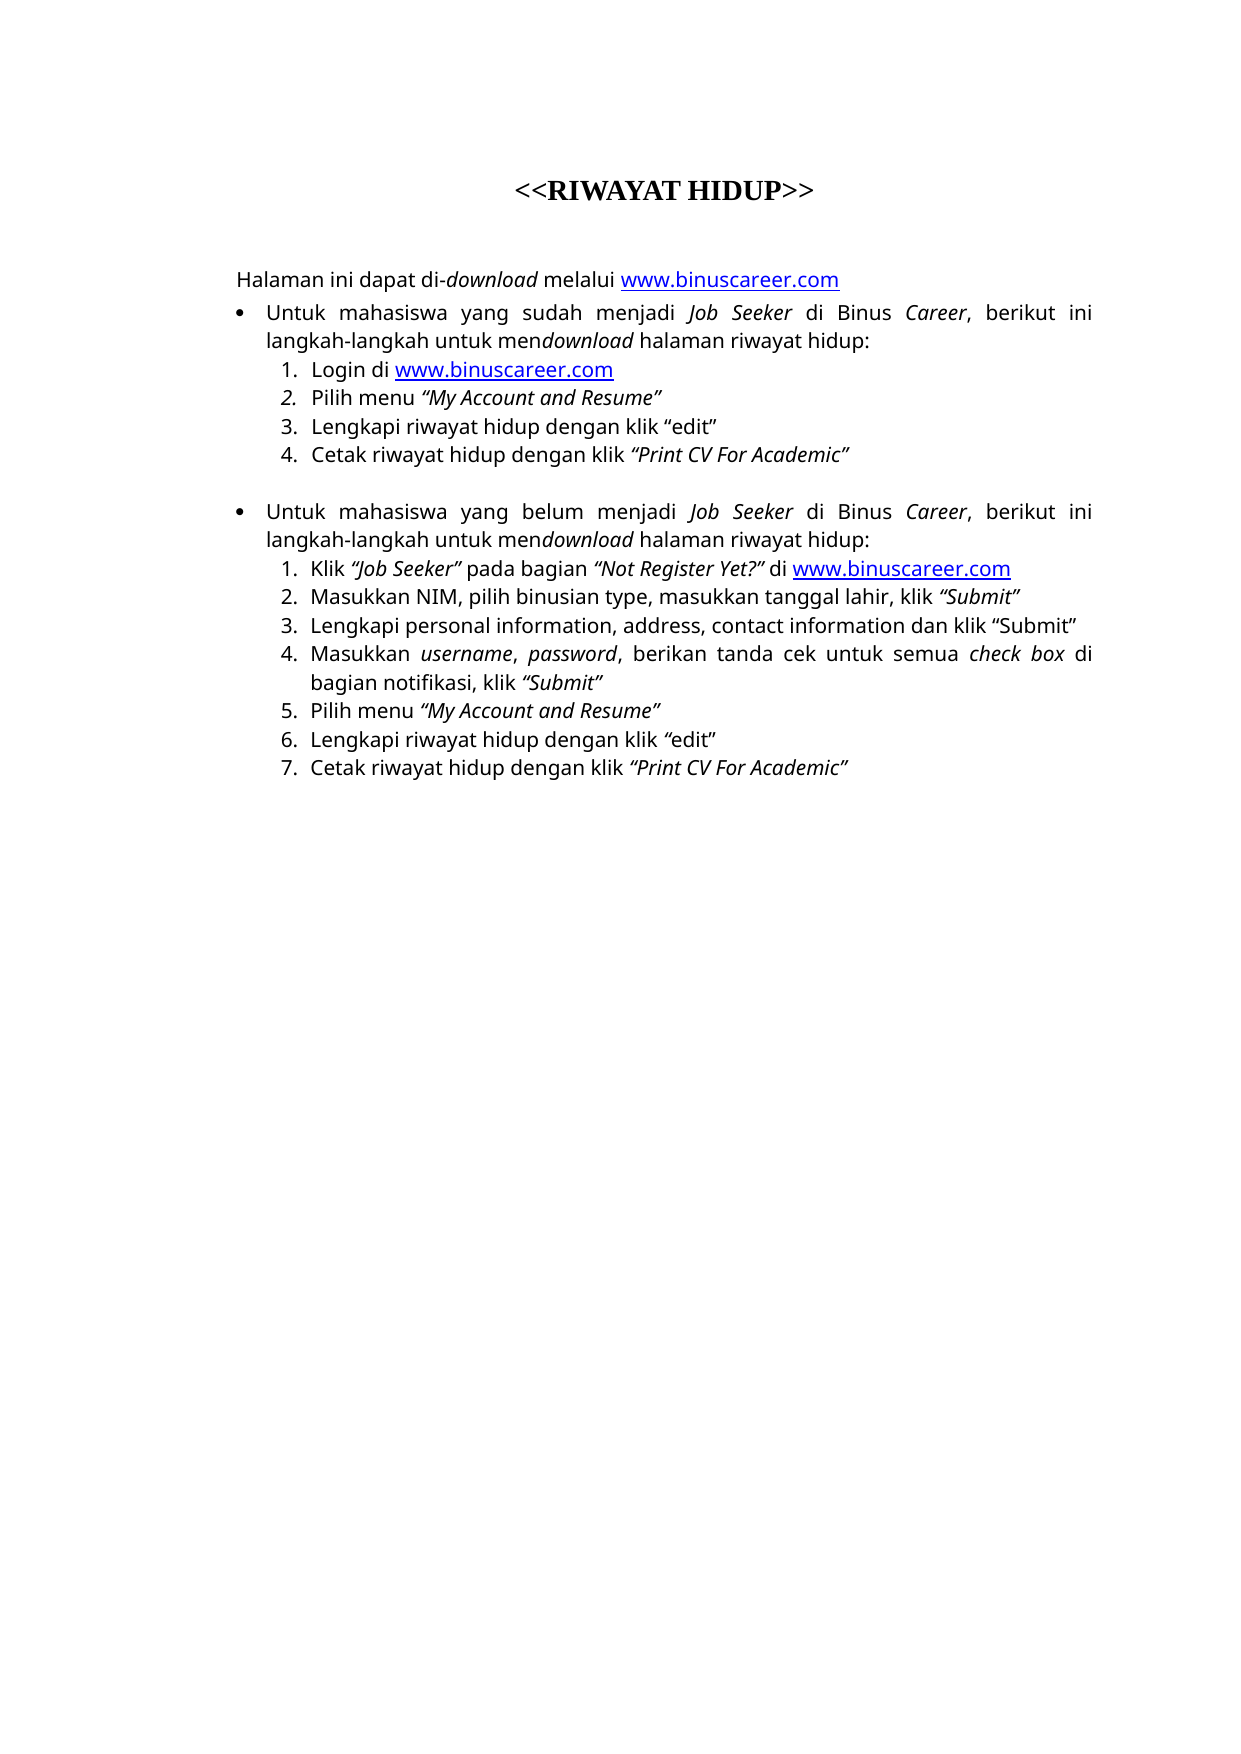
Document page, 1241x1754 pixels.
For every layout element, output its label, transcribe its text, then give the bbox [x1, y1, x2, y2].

list Untuk mahasiswa yang sudah menjadi Job Seeker di Binus Career, berikut ini langkah-langkah untuk mendownload halaman riwayat hidup: [236, 298, 1093, 355]
list Pilih menu “My Account and Resume” [281, 696, 1093, 725]
list Pilih menu “My Account and Resume” [281, 383, 1093, 412]
list Masukkan username, password, berikan tanda cek untuk semua check box di bagian notifikasi, klik “Submit” [281, 639, 1093, 696]
subtitle <<RIWAYAT HIDUP>> [236, 173, 1093, 206]
list Login di www.binuscareer.com [281, 355, 1093, 383]
list Untuk mahasiswa yang belum menjadi Job Seeker di Binus Career, berikut ini langkah-langkah untuk mendownload halaman riwayat hidup: [236, 497, 1093, 554]
list Masukkan NIM, pilih binusian type, masukkan tanggal lahir, klik “Submit” [281, 582, 1093, 611]
list Cetak riwayat hidup dengan klik “Print CV For Academic” [281, 440, 1093, 469]
list Klik “Job Seeker” pada bagian “Not Register Yet?” di www.binuscareer.com [281, 554, 1093, 582]
text Halaman ini dapat di-download melalui www.binuscareer.com [236, 266, 1093, 294]
list Lengkapi personal information, address, contact information dan klik “Submit” [281, 611, 1093, 639]
list Cetak riwayat hidup dengan klik “Print CV For Academic” [281, 753, 1093, 782]
list Lengkapi riwayat hidup dengan klik “edit” [281, 725, 1093, 753]
list Lengkapi riwayat hidup dengan klik “edit” [281, 412, 1093, 440]
